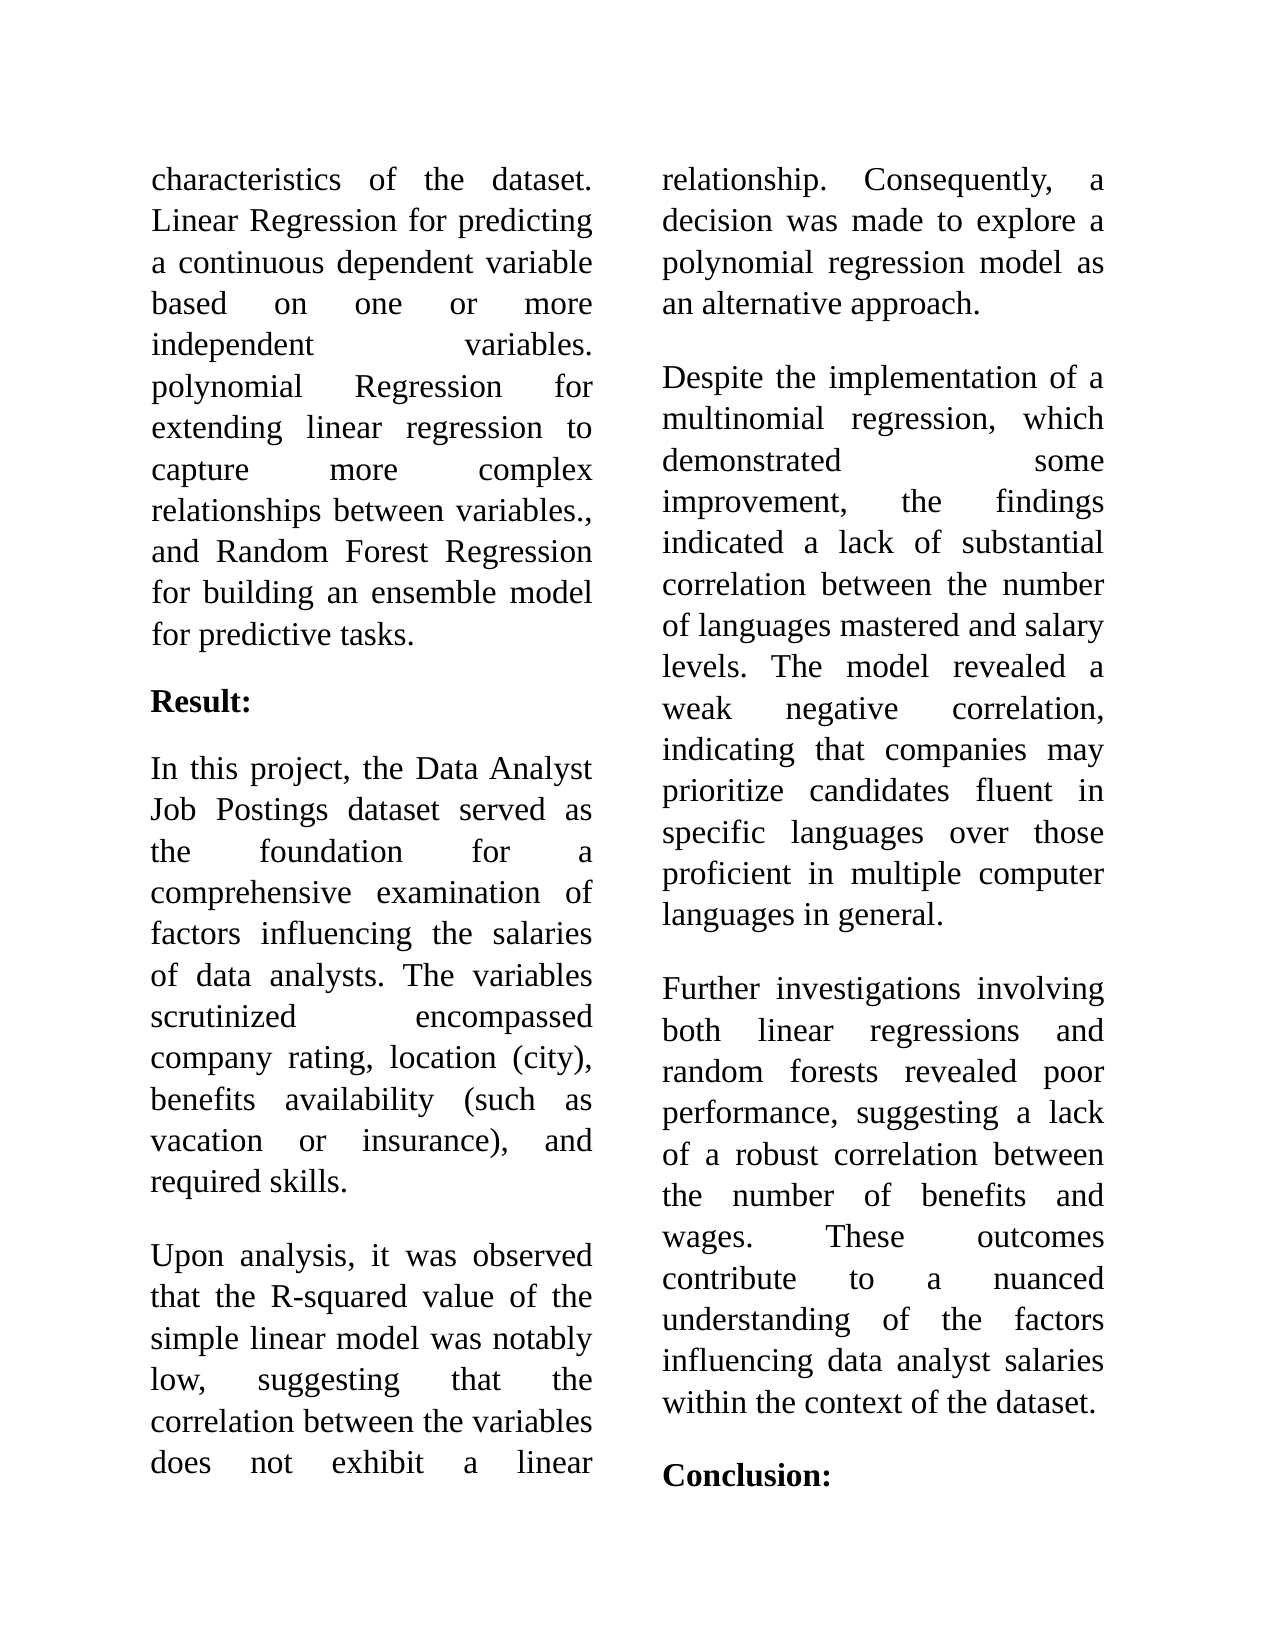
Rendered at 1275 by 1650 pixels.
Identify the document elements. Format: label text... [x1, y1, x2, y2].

text Conclusion: [662, 1456, 1105, 1494]
text Despite the implementation of a multinomial regression, which demonstrated some improvement, the findings indicated a lack of substantial correlation between the number of languages mastered and salary levels. The model revealed a weak negative correlation, indicating that companies may prioritize candidates fluent in specific languages over those proficient in multiple computer languages in general. [662, 357, 1105, 933]
text Upon analysis, it was observed that the R-squared value of the simple linear model was notably low, suggesting that the correlation between the variables does not exhibit a linear relationship. Consequently, a decision was made to explore a polynomial regression model as an alternative approach. [662, 159, 1105, 322]
text In this project, the Data Analyst Job Postings dataset served as the foundation for a comprehensive examination of factors influencing the salaries of data analysts. The variables scrutinized encompassed company rating, location (city), benefits availability (such as vacation or insurance), and required skills. [150, 748, 593, 1200]
text Result: [150, 681, 593, 719]
text Further investigations involving both linear regressions and random forests revealed poor performance, suggesting a lack of a robust correlation between the number of benefits and wages. These outcomes contribute to a nuanced understanding of the factors influencing data analyst salaries within the context of the dataset. [662, 968, 1105, 1420]
text Upon analysis, it was observed that the R-squared value of the simple linear model was notably low, suggesting that the correlation between the variables does not exhibit a linear relationship. Consequently, a decision was made to explore a polynomial regression model as an alternative approach. [150, 1235, 593, 1481]
